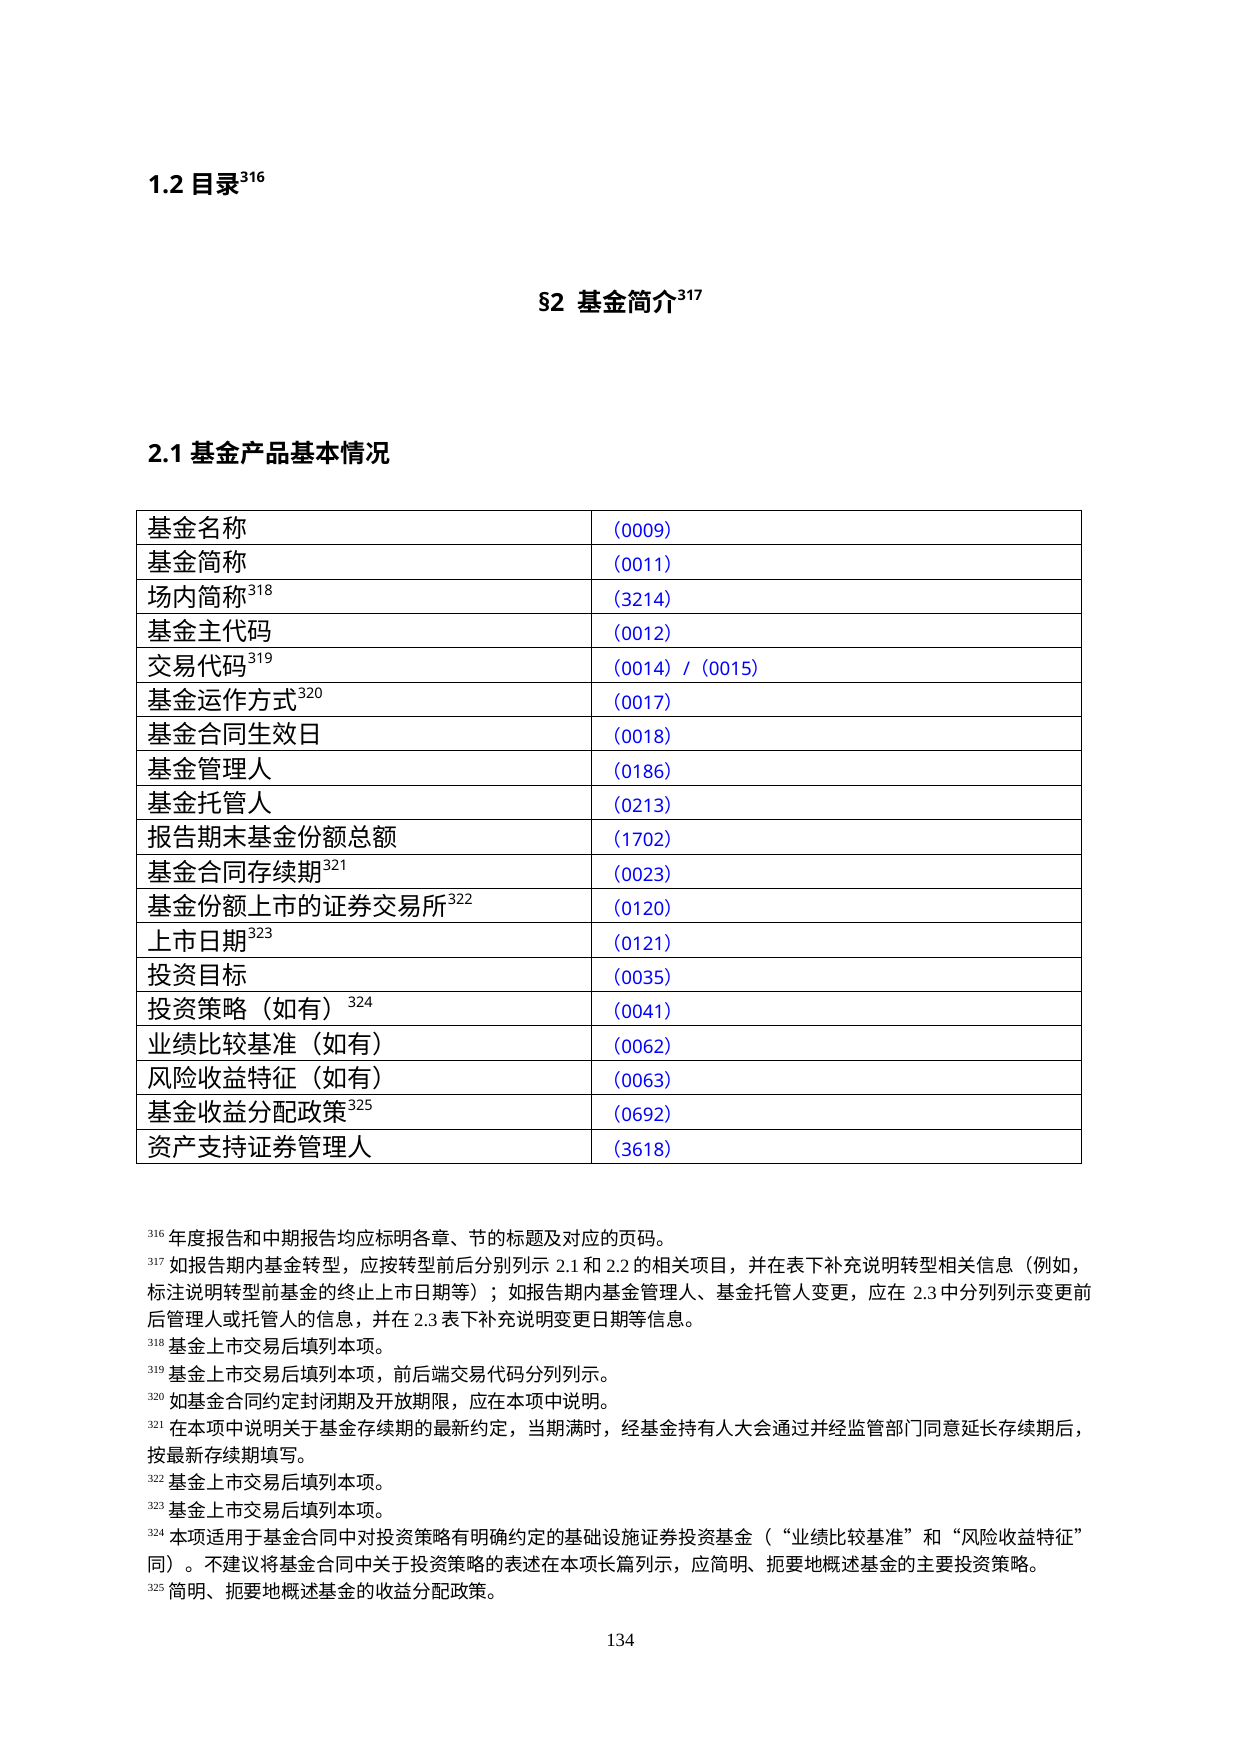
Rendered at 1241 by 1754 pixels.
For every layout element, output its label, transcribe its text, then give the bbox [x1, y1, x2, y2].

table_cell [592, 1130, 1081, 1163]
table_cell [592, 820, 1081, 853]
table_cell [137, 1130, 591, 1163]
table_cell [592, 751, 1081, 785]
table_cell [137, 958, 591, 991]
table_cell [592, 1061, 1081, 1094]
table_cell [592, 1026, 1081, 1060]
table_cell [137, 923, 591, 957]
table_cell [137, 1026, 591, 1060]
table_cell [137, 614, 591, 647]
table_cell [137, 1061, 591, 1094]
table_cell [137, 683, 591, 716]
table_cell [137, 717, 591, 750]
subtitle 1.2 目录 [148, 150, 1092, 215]
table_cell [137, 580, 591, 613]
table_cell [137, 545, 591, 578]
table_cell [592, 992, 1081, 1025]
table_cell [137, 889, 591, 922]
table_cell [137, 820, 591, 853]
subtitle 2.1 基金产品基本情况 [148, 419, 1092, 484]
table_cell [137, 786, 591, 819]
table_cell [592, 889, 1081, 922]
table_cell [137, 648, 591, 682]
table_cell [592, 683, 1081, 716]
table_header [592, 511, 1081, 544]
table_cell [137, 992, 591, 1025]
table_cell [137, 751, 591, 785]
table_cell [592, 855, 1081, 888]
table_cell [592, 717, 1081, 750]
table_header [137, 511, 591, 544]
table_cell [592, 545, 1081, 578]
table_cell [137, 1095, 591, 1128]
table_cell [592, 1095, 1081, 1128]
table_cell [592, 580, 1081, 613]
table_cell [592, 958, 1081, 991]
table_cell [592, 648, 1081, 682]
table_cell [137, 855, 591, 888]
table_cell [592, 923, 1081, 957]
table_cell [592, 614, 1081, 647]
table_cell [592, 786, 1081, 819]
subtitle §2 基金简介 [148, 268, 1092, 333]
